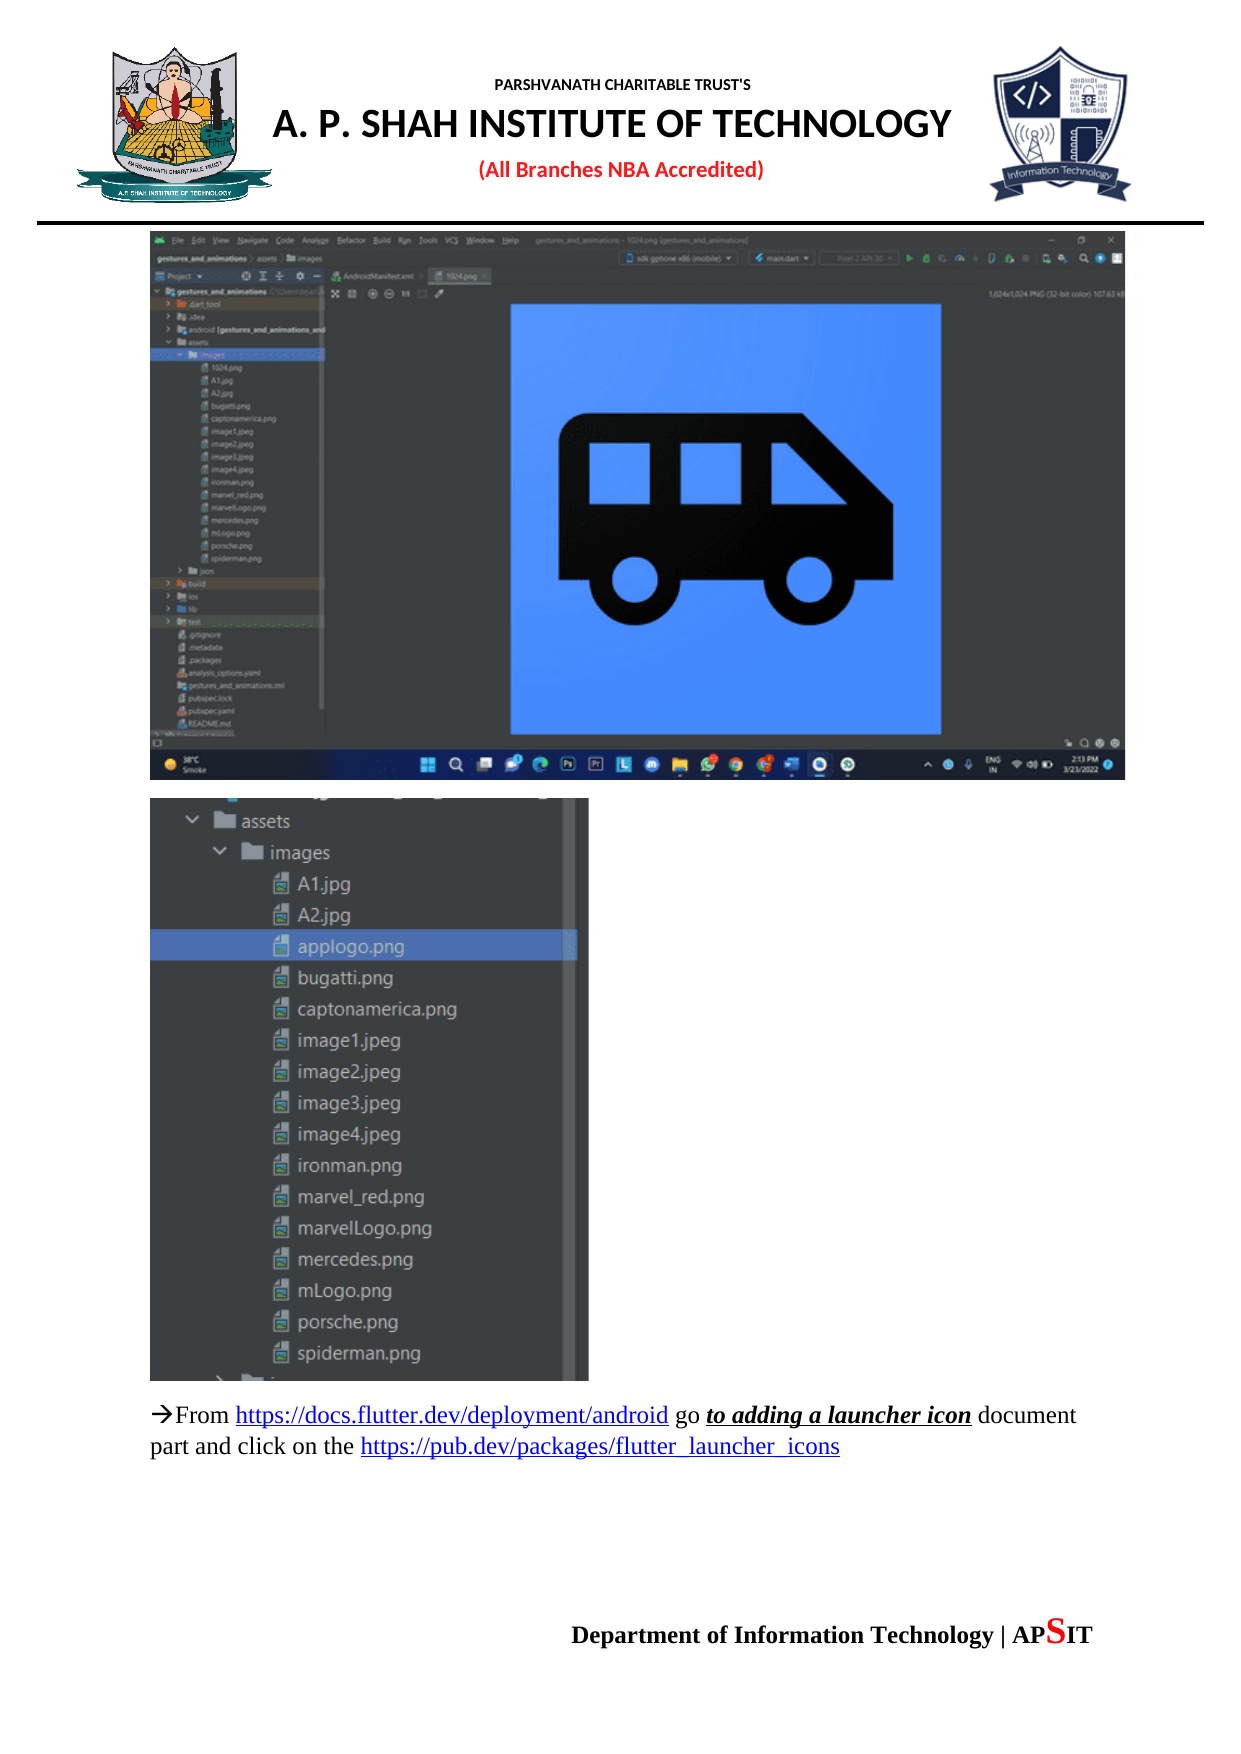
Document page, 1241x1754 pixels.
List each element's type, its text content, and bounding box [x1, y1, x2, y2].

picture [988, 45, 1134, 207]
picture [150, 231, 1125, 780]
text From https://docs.flutter.dev/deployment/android go to adding a launcher icon document part and click on the https://pub.dev/packages/flutter_launcher_icons [150, 1400, 1092, 1460]
picture [150, 798, 589, 1381]
picture [76, 47, 273, 203]
